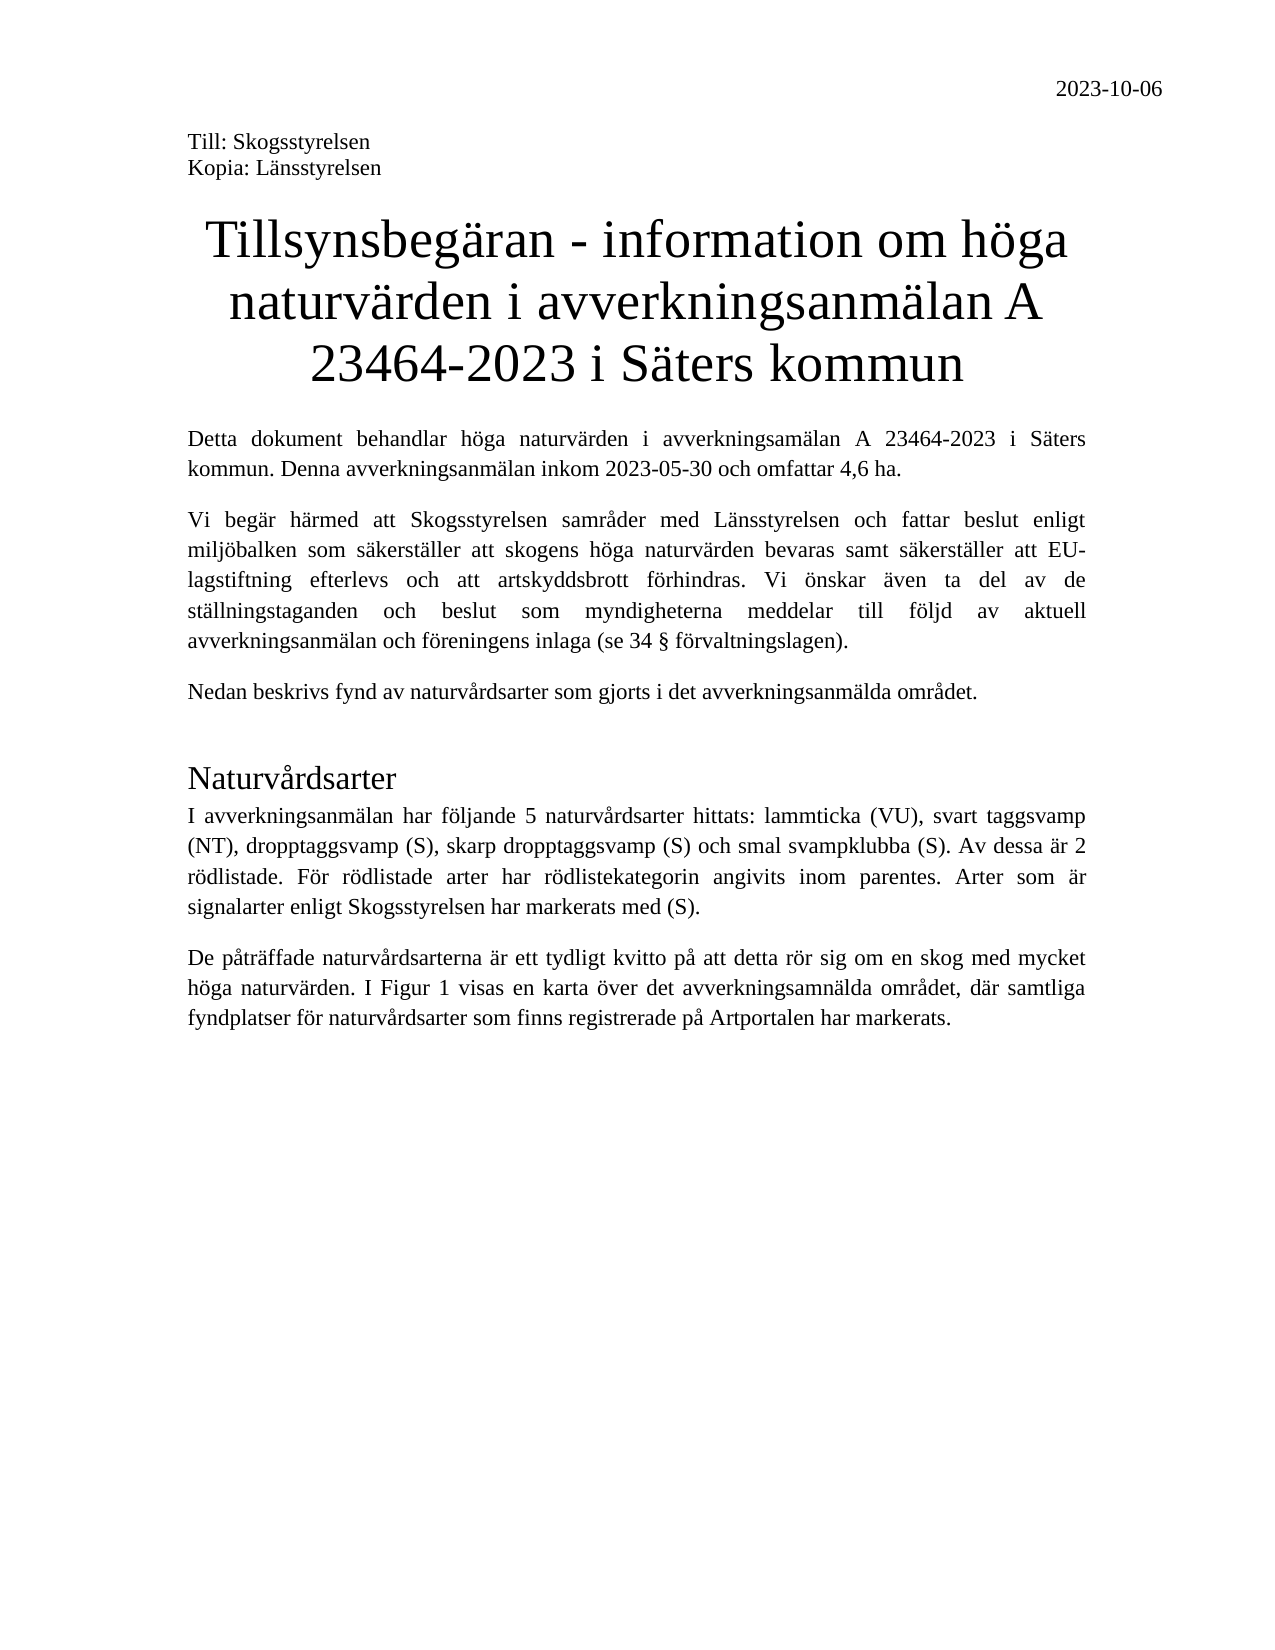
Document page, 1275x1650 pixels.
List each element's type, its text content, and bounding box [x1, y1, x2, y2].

text Vi begär härmed att Skogsstyrelsen samråder med Länsstyrelsen och fattar beslut enligt miljöbalken som säkerställer att skogens höga naturvärden bevaras samt säkerställer att EU-lagstiftning efterlevs och att artskyddsbrott förhindras. Vi önskar även ta del av de ställningstaganden och beslut som myndigheterna meddelar till följd av aktuell avverkningsanmälan och föreningens inlaga (se 34 § förvaltningslagen). [187, 506, 1087, 653]
text Nedan beskrivs fynd av naturvårdsarter som gjorts i det avverkningsanmälda området. [187, 678, 1087, 704]
title Tillsynsbegäran - information om höga naturvärden i avverkningsanmälan A 23464-2023 i Säters kommun [187, 207, 1087, 394]
text De påträffade naturvårdsarterna är ett tydligt kvitto på att detta rör sig om en skog med mycket höga naturvärden. I Figur 1 visas en karta över det avverkningsamnälda området, där samtliga fyndplatser för naturvårdsarter som finns registrerade på Artportalen har markerats. [187, 944, 1087, 1031]
text I avverkningsanmälan har följande 5 naturvårdsarter hittats: lammticka (VU), svart taggsvamp (NT), dropptaggsvamp (S), skarp dropptaggsvamp (S) och smal svampklubba (S). Av dessa är 2 rödlistade. För rödlistade arter har rödlistekategorin angivits inom parentes. Arter som är signalarter enligt Skogsstyrelsen har markerats med (S). [187, 802, 1087, 919]
text Detta dokument behandlar höga naturvärden i avverkningsamälan A 23464-2023 i Säters kommun. Denna avverkningsanmälan inkom 2023-05-30 och omfattar 4,6 ha. [187, 425, 1087, 481]
subtitle Naturvårdsarter [187, 758, 1087, 797]
